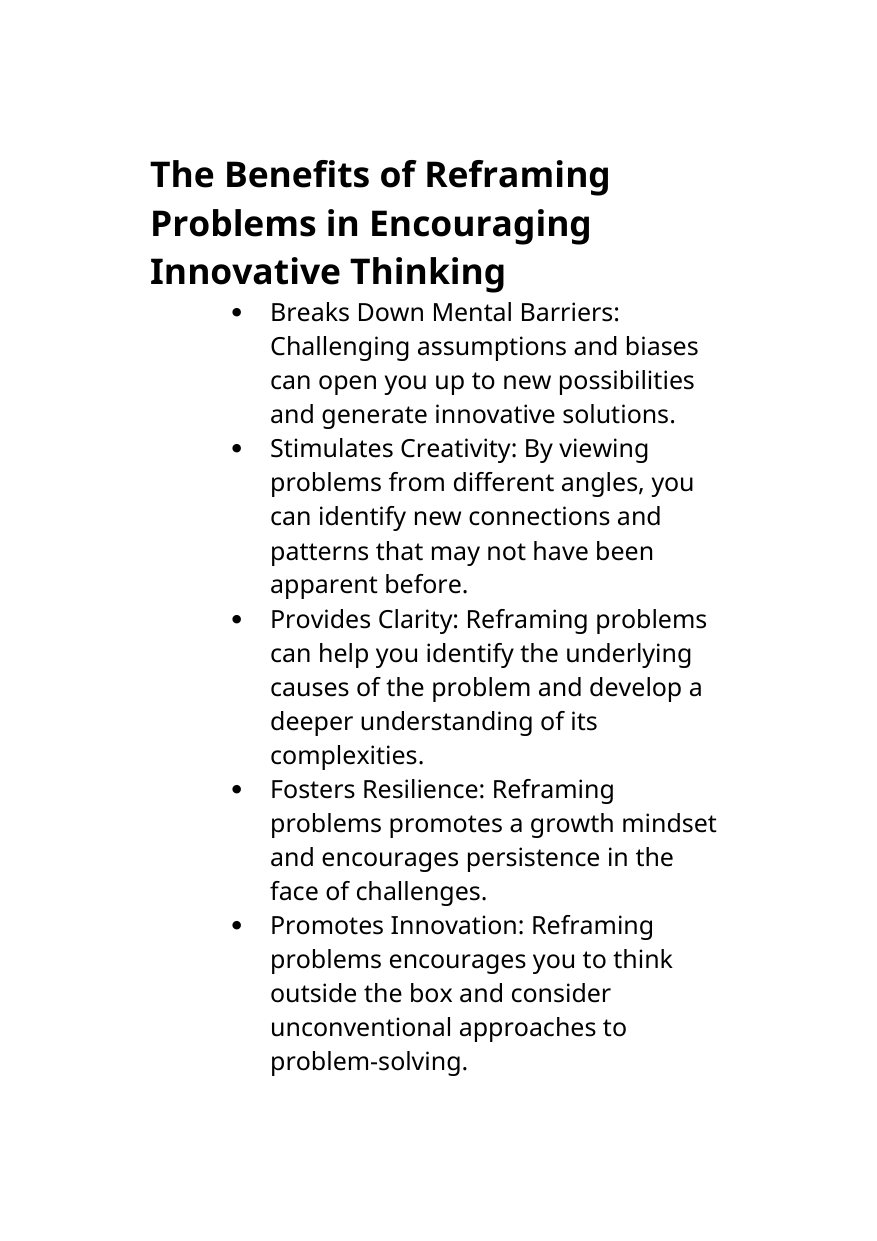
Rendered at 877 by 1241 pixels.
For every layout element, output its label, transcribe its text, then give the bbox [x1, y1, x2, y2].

subtitle The Benefits of Reframing Problems in Encouraging Innovative Thinking [150, 150, 727, 295]
list Fosters Resilience: Reframing problems promotes a growth mindset and encourages persistence in the face of challenges. [232, 772, 727, 908]
list Promotes Innovation: Reframing problems encourages you to think outside the box and consider unconventional approaches to problem-solving. [232, 908, 727, 1078]
list Breaks Down Mental Barriers: Challenging assumptions and biases can open you up to new possibilities and generate innovative solutions. [232, 295, 727, 431]
list Provides Clarity: Reframing problems can help you identify the underlying causes of the problem and develop a deeper understanding of its complexities. [232, 601, 727, 772]
list Stimulates Creativity: By viewing problems from different angles, you can identify new connections and patterns that may not have been apparent before. [232, 431, 727, 601]
